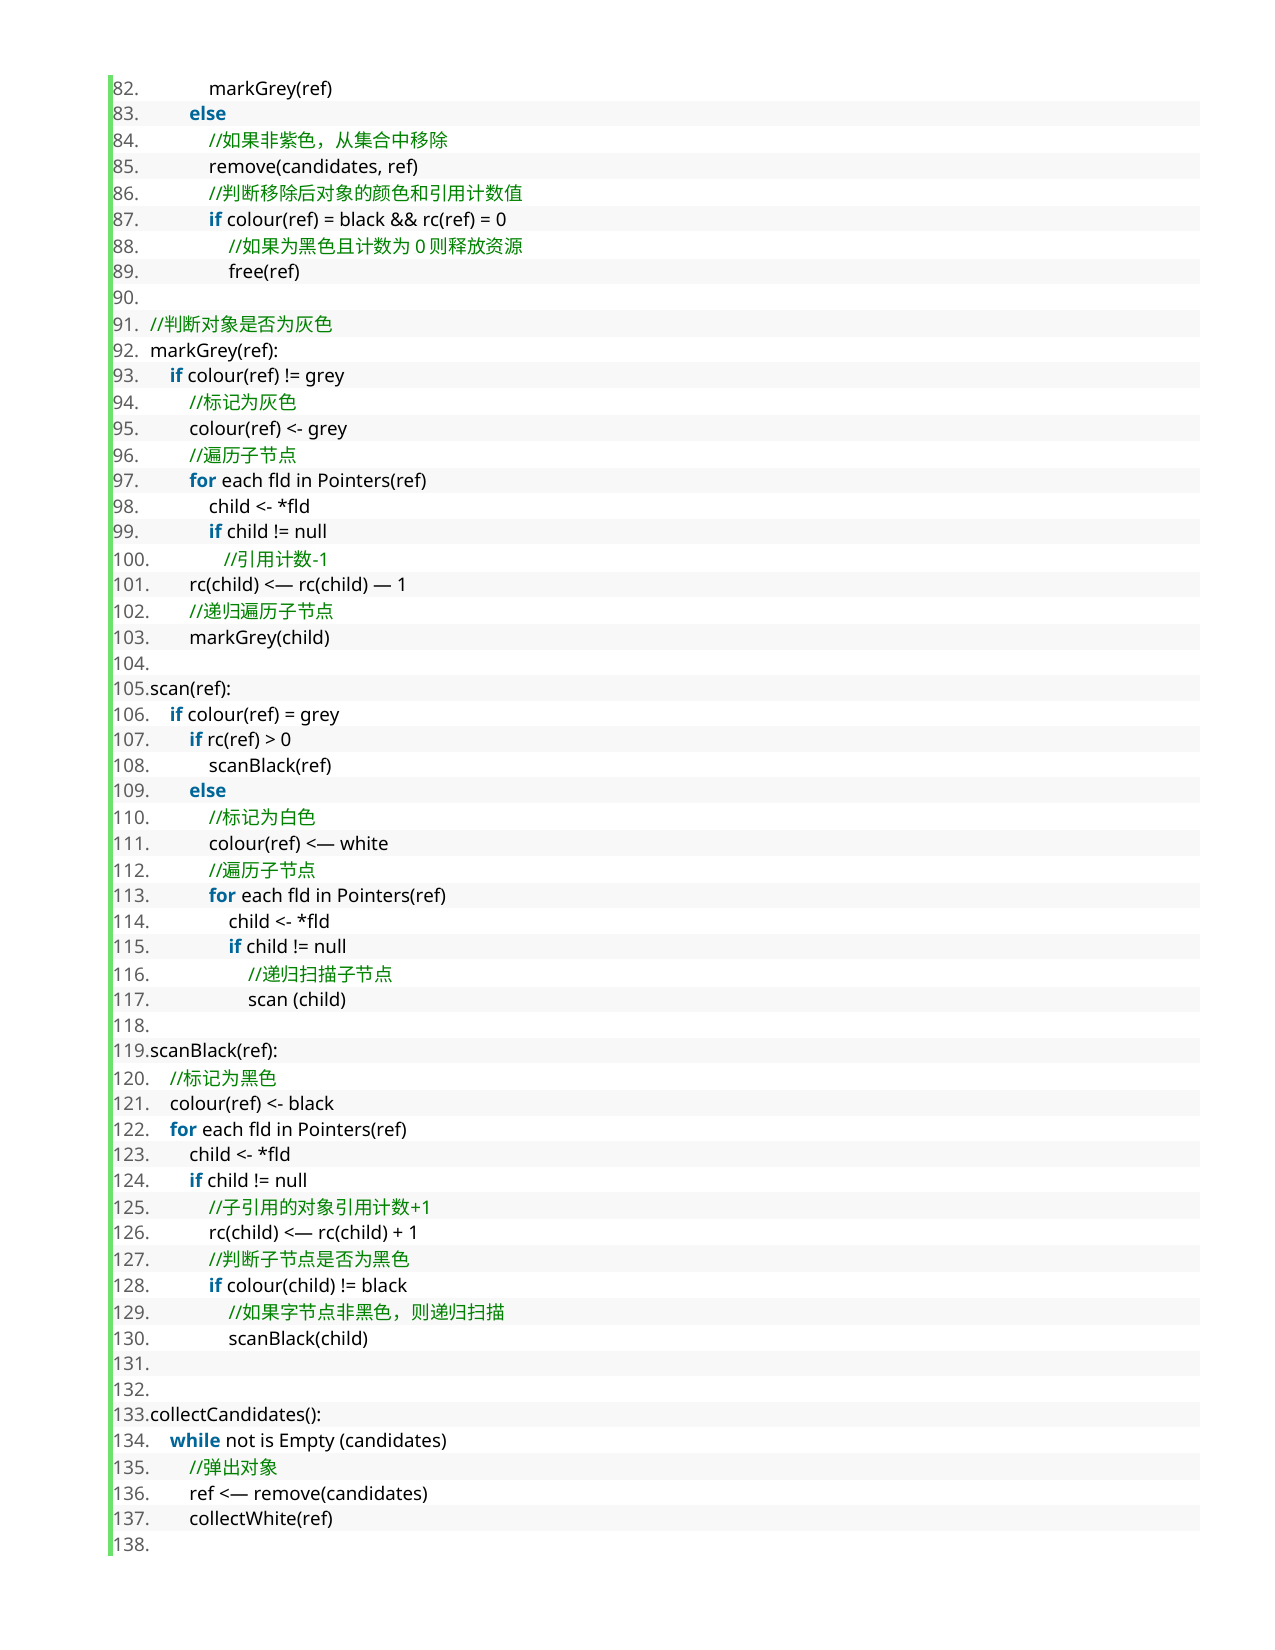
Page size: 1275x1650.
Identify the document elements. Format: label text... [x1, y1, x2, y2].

list if child != null [113, 934, 1200, 959]
list colour(ref) <— white [113, 830, 1200, 856]
list //如果非紫色，从集合中移除 [113, 126, 1200, 153]
list scanBlack(ref): [113, 1038, 1200, 1063]
list //判断移除后对象的颜色和引用计数值 [113, 179, 1200, 206]
list for each fld in Pointers(ref) [113, 883, 1200, 908]
list //子引用的对象引用计数+1 [113, 1192, 1200, 1219]
list rc(child) <— rc(child) — 1 [113, 572, 1200, 597]
list child <- *fld [113, 1141, 1200, 1167]
list scanBlack(ref) [113, 752, 1200, 777]
list else [113, 101, 1200, 126]
list remove(candidates, ref) [113, 153, 1200, 179]
list for each fld in Pointers(ref) [113, 468, 1200, 493]
list //弹出对象 [113, 1453, 1200, 1480]
list //标记为灰色 [113, 388, 1200, 415]
list for each fld in Pointers(ref) [113, 1116, 1200, 1141]
list collectCandidates(): [113, 1402, 1200, 1427]
list if colour(ref) = black && rc(ref) = 0 [113, 206, 1200, 231]
list //遍历子节点 [113, 856, 1200, 883]
list rc(child) <— rc(child) + 1 [113, 1219, 1200, 1245]
list //递归扫描子节点 [113, 959, 1200, 987]
list if child != null [113, 1167, 1200, 1192]
list child <- *fld [113, 493, 1200, 519]
list markGrey(ref): [113, 337, 1200, 362]
list //标记为黑色 [113, 1063, 1200, 1090]
list //如果字节点非黑色，则递归扫描 [113, 1298, 1200, 1325]
list markGrey(child) [113, 624, 1200, 650]
list if rc(ref) > 0 [113, 726, 1200, 752]
list child <- *fld [113, 908, 1200, 934]
list //如果为黑色且计数为0则释放资源 [113, 231, 1200, 259]
list scan (child) [113, 987, 1200, 1012]
list if colour(child) != black [113, 1272, 1200, 1298]
list else [113, 777, 1200, 803]
list //递归遍历子节点 [113, 597, 1200, 624]
list //判断子节点是否为黑色 [113, 1245, 1200, 1272]
list scanBlack(child) [113, 1325, 1200, 1351]
list //引用计数-1 [113, 544, 1200, 572]
list colour(ref) <- black [113, 1090, 1200, 1116]
list if child != null [113, 519, 1200, 544]
list colour(ref) <- grey [113, 415, 1200, 441]
list //遍历子节点 [113, 441, 1200, 468]
list markGrey(ref) [113, 75, 1200, 101]
list //判断对象是否为灰色 [113, 310, 1200, 337]
list scan(ref): [113, 675, 1200, 701]
list free(ref) [113, 259, 1200, 284]
list //标记为白色 [113, 803, 1200, 830]
list ref <— remove(candidates) [113, 1480, 1200, 1505]
list if colour(ref) != grey [113, 362, 1200, 388]
list while not is Empty (candidates) [113, 1427, 1200, 1453]
list collectWhite(ref) [113, 1505, 1200, 1531]
list if colour(ref) = grey [113, 701, 1200, 726]
